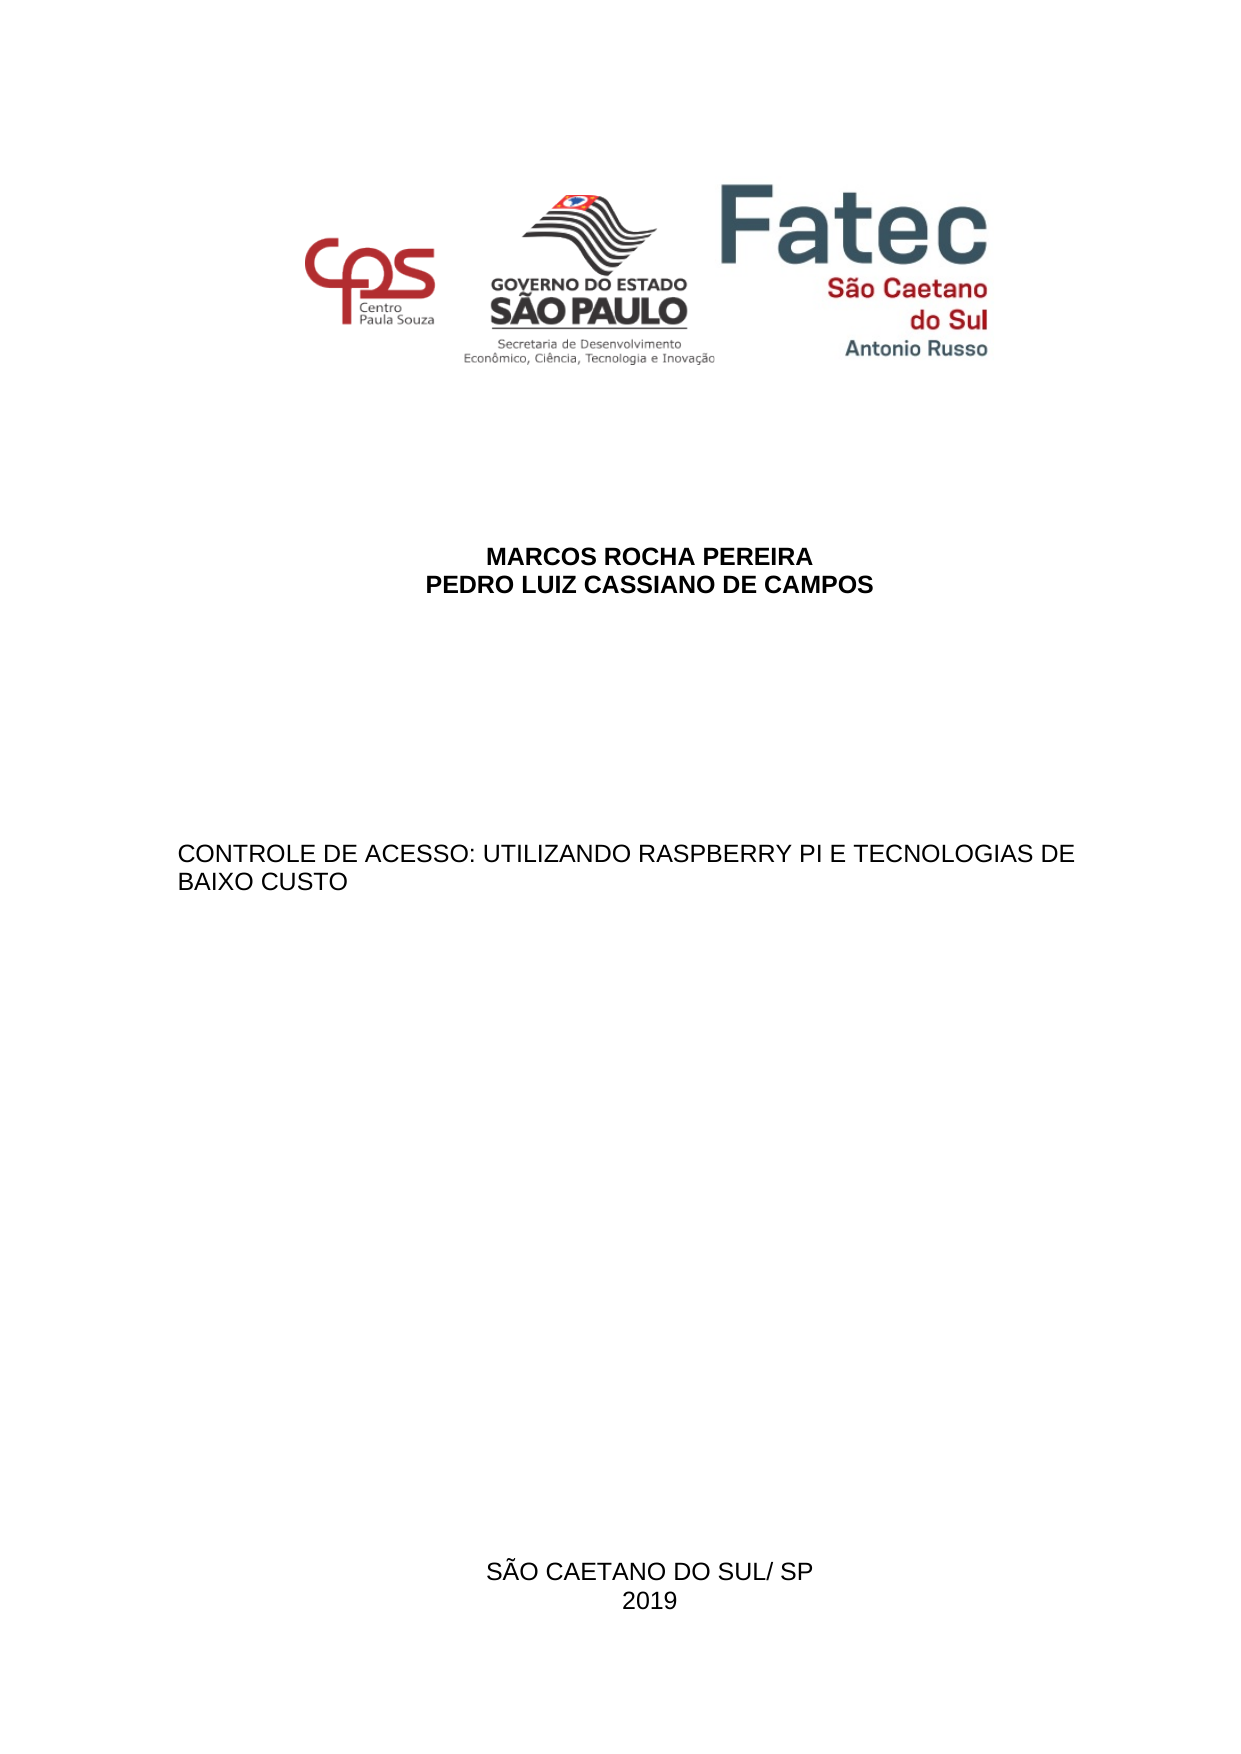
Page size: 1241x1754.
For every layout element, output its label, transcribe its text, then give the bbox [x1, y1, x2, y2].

text 2019 [177, 1586, 1122, 1615]
picture [305, 176, 995, 365]
text MARCOS ROCHA PEREIRA [177, 541, 1122, 570]
text SÃO CAETANO DO SUL/ SP [177, 1557, 1122, 1586]
text PEDRO LUIZ CASSIANO DE CAMPOS [177, 570, 1122, 599]
text CONTROLE DE ACESSO: UTILIZANDO RASPBERRY PI E TECNOLOGIAS DE BAIXO CUSTO [177, 838, 1122, 896]
